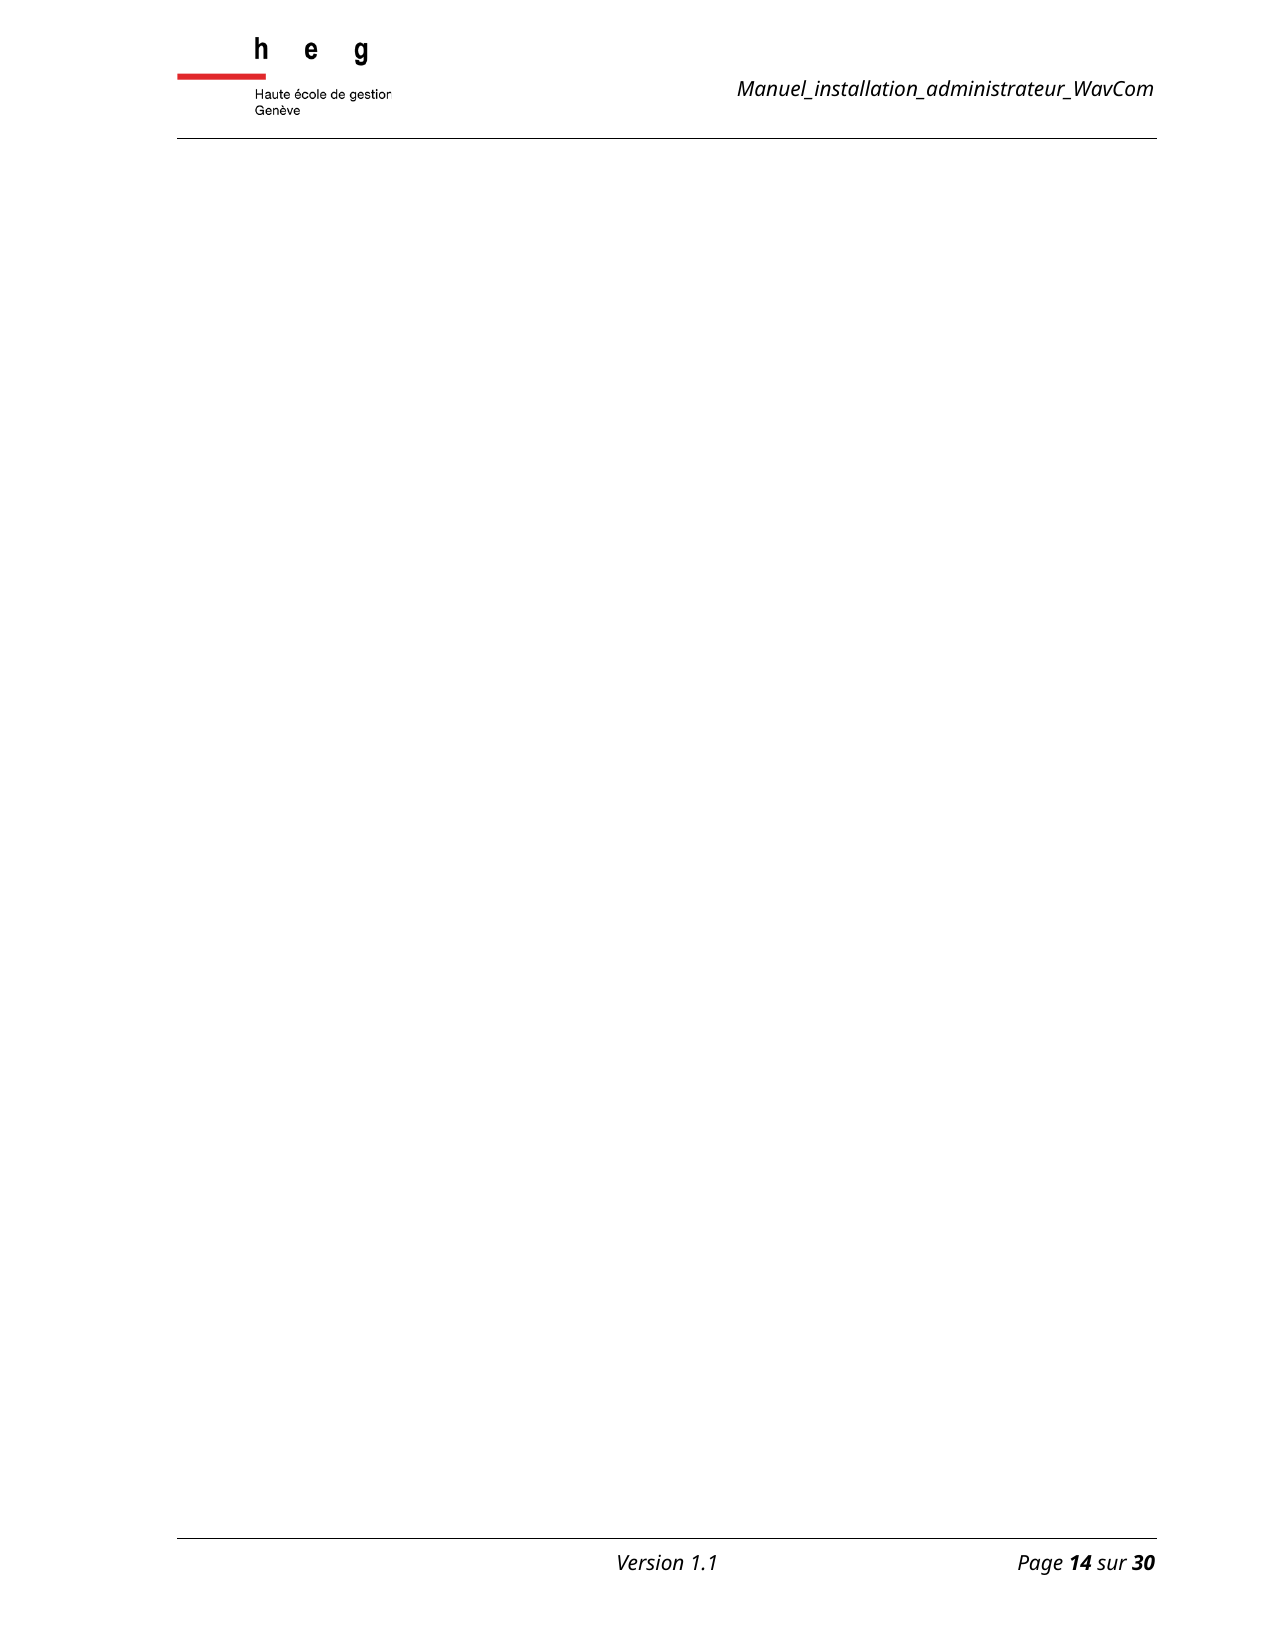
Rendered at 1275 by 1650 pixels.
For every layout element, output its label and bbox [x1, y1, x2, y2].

picture [177, 35, 392, 116]
